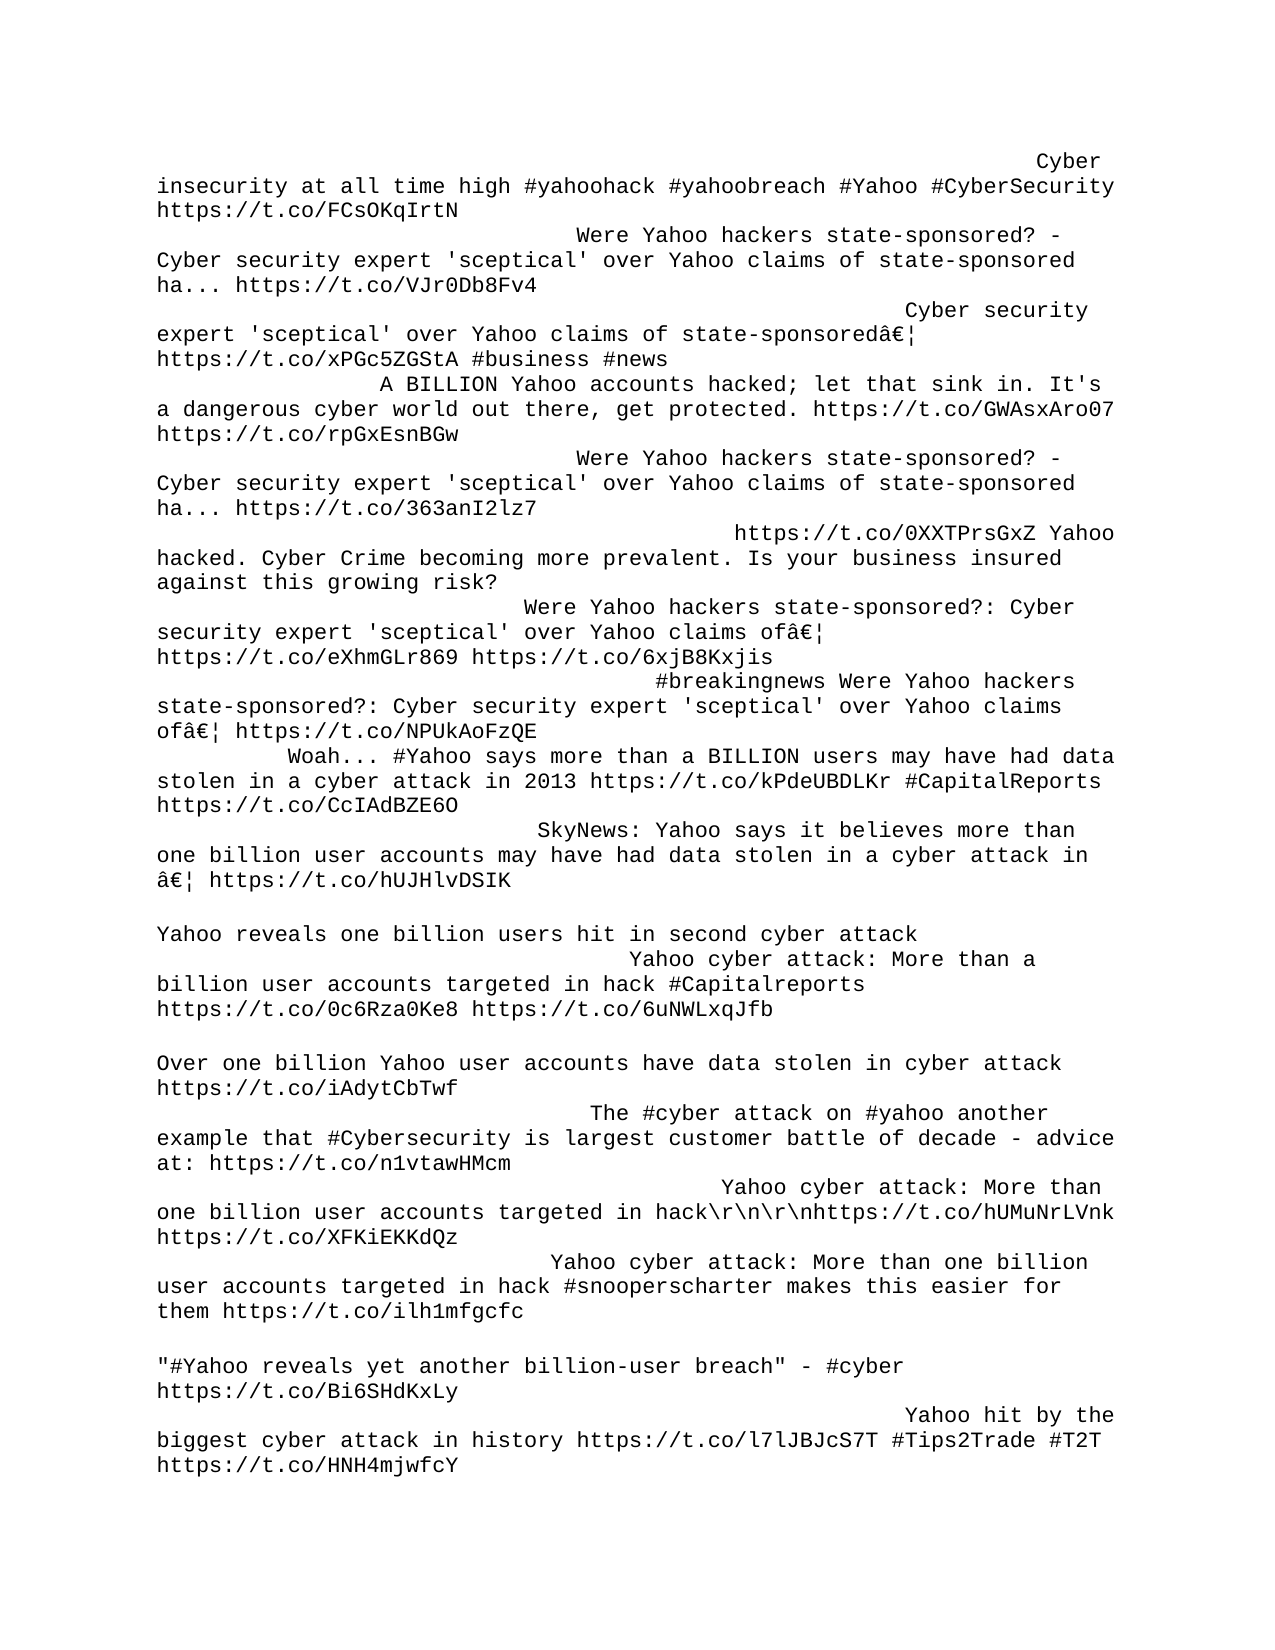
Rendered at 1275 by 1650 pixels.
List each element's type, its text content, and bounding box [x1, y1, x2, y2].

text "#Yahoo reveals yet another billion-user breach" - #cyber https://t.co/Bi6SHdKxLy [156, 1325, 1118, 1404]
text Cyber security expert 'sceptical' over Yahoo claims of state-sponsoredâ€¦ https://t.co/xPGc5ZGStA #business #news [156, 299, 1118, 373]
text Woah... #Yahoo says more than a BILLION users may have had data stolen in a cyber attack in 2013 https://t.co/kPdeUBDLKr #CapitalReports https://t.co/CcIAdBZE6O [156, 745, 1118, 819]
text Were Yahoo hackers state-sponsored?: Cyber security expert 'sceptical' over Yahoo claims ofâ€¦ https://t.co/eXhmGLr869 https://t.co/6xjB8Kxjis [156, 596, 1118, 671]
text Cyber insecurity at all time high #yahoohack #yahoobreach #Yahoo #CyberSecurity https://t.co/FCsOKqIrtN [156, 150, 1118, 224]
text Yahoo reveals one billion users hit in second cyber attack [156, 894, 1118, 948]
text SkyNews: Yahoo says it believes more than one billion user accounts may have had data stolen in a cyber attack in â€¦ https://t.co/hUJHlvDSIK [156, 819, 1118, 894]
text https://t.co/0XXTPrsGxZ Yahoo hacked. Cyber Crime becoming more prevalent. Is your business insured against this growing risk? [156, 522, 1118, 596]
text Yahoo cyber attack: More than one billion user accounts targeted in hack\r\n\r\nhttps://t.co/hUMuNrLVnk https://t.co/XFKiEKKdQz [156, 1176, 1118, 1251]
text Were Yahoo hackers state-sponsored? - Cyber security expert 'sceptical' over Yahoo claims of state-sponsored ha... https://t.co/363anI2lz7 [156, 447, 1118, 522]
text Were Yahoo hackers state-sponsored? - Cyber security expert 'sceptical' over Yahoo claims of state-sponsored ha... https://t.co/VJr0Db8Fv4 [156, 224, 1118, 299]
text #breakingnews Were Yahoo hackers state-sponsored?: Cyber security expert 'sceptical' over Yahoo claims ofâ€¦ https://t.co/NPUkAoFzQE [156, 671, 1118, 745]
text A BILLION Yahoo accounts hacked; let that sink in. It's a dangerous cyber world out there, get protected. https://t.co/GWAsxAro07 https://t.co/rpGxEsnBGw [156, 373, 1118, 447]
text Over one billion Yahoo user accounts have data stolen in cyber attack https://t.co/iAdytCbTwf [156, 1023, 1118, 1102]
text Yahoo hit by the biggest cyber attack in history https://t.co/l7lJBJcS7T #Tips2Trade #T2T https://t.co/HNH4mjwfcY [156, 1404, 1118, 1479]
text The #cyber attack on #yahoo another example that #Cybersecurity is largest customer battle of decade - advice at: https://t.co/n1vtawHMcm [156, 1102, 1118, 1176]
text Yahoo cyber attack: More than one billion user accounts targeted in hack #snooperscharter makes this easier for them https://t.co/ilh1mfgcfc [156, 1251, 1118, 1325]
text Yahoo cyber attack: More than a billion user accounts targeted in hack #Capitalreports https://t.co/0c6Rza0Ke8 https://t.co/6uNWLxqJfb [156, 948, 1118, 1023]
